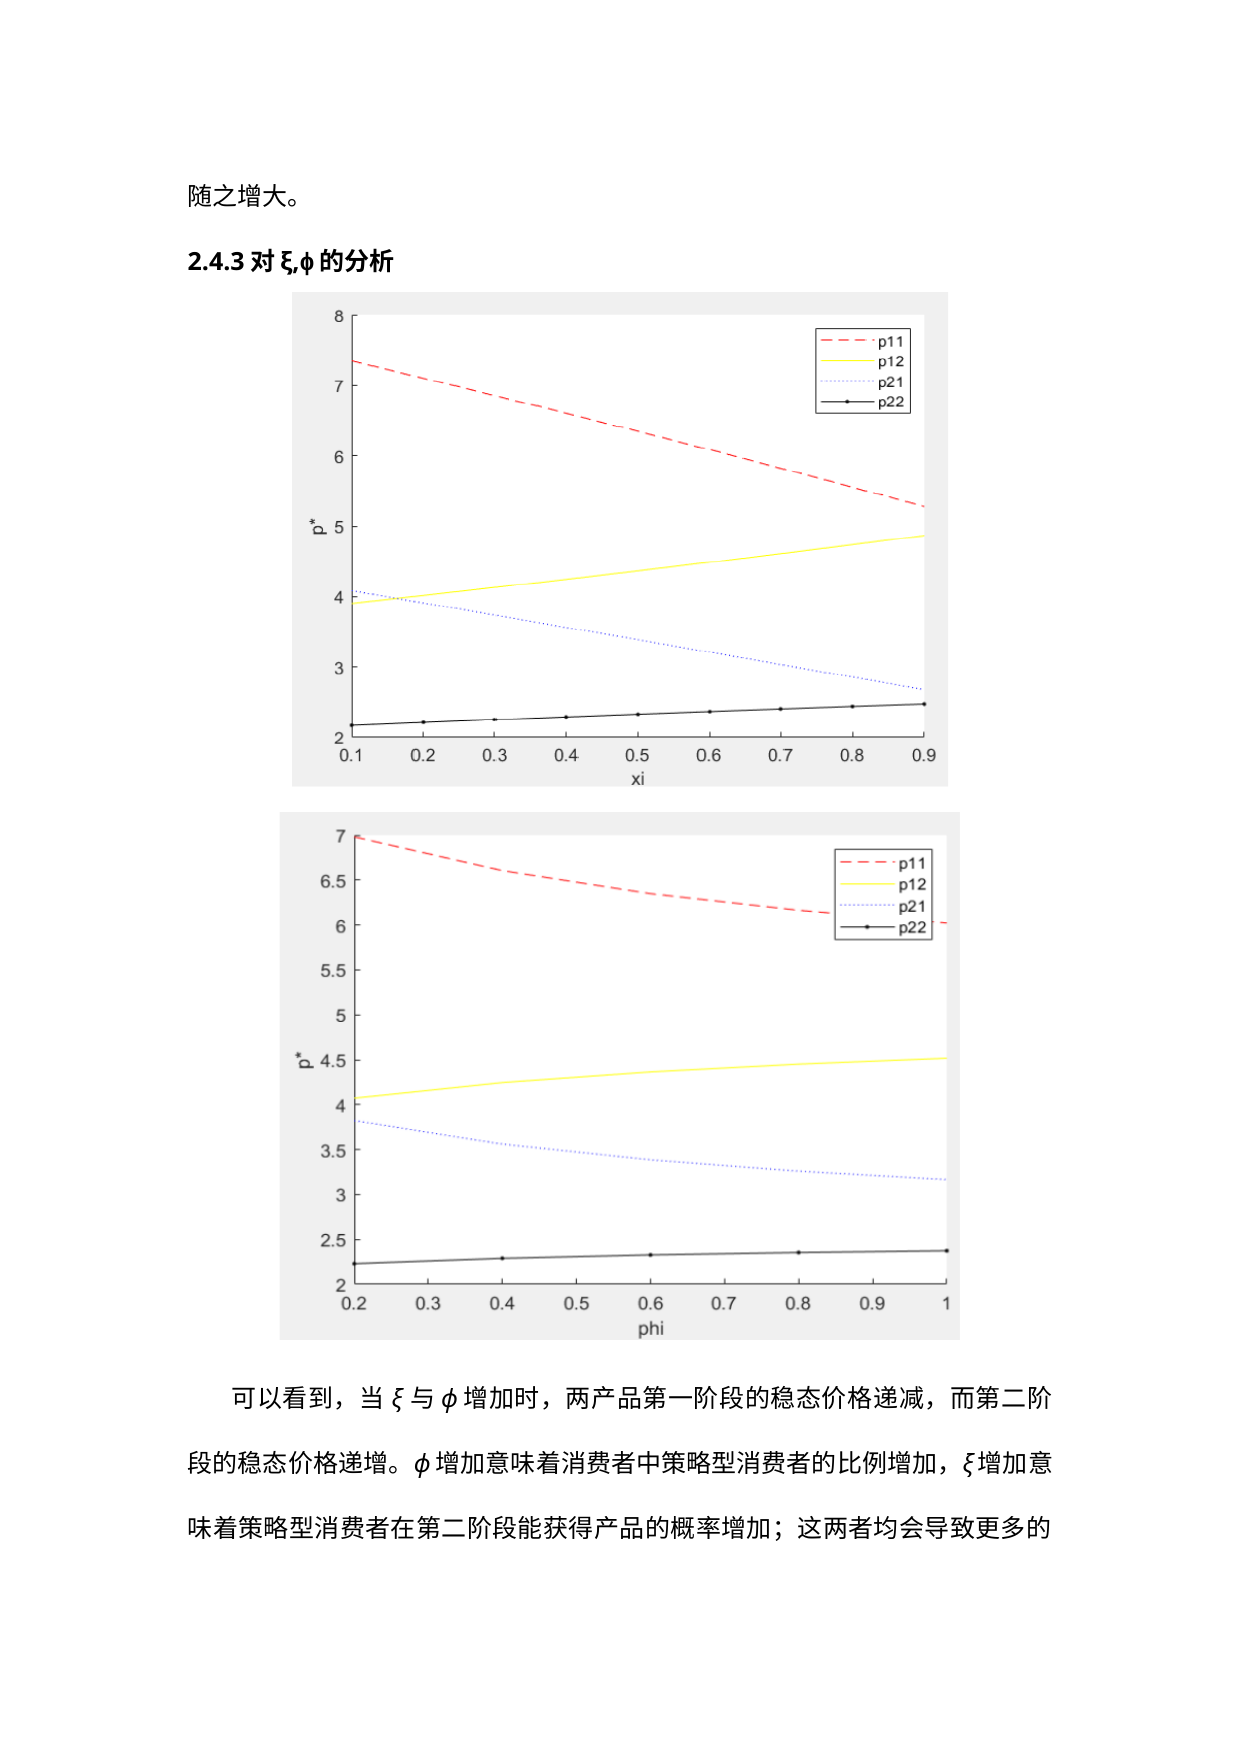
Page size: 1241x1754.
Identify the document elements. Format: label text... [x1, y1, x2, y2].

picture [292, 292, 949, 787]
text 2.4.3对ξ,ϕ的分析 [187, 227, 1053, 292]
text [187, 162, 1053, 227]
picture [279, 812, 961, 1341]
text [187, 1364, 1053, 1559]
